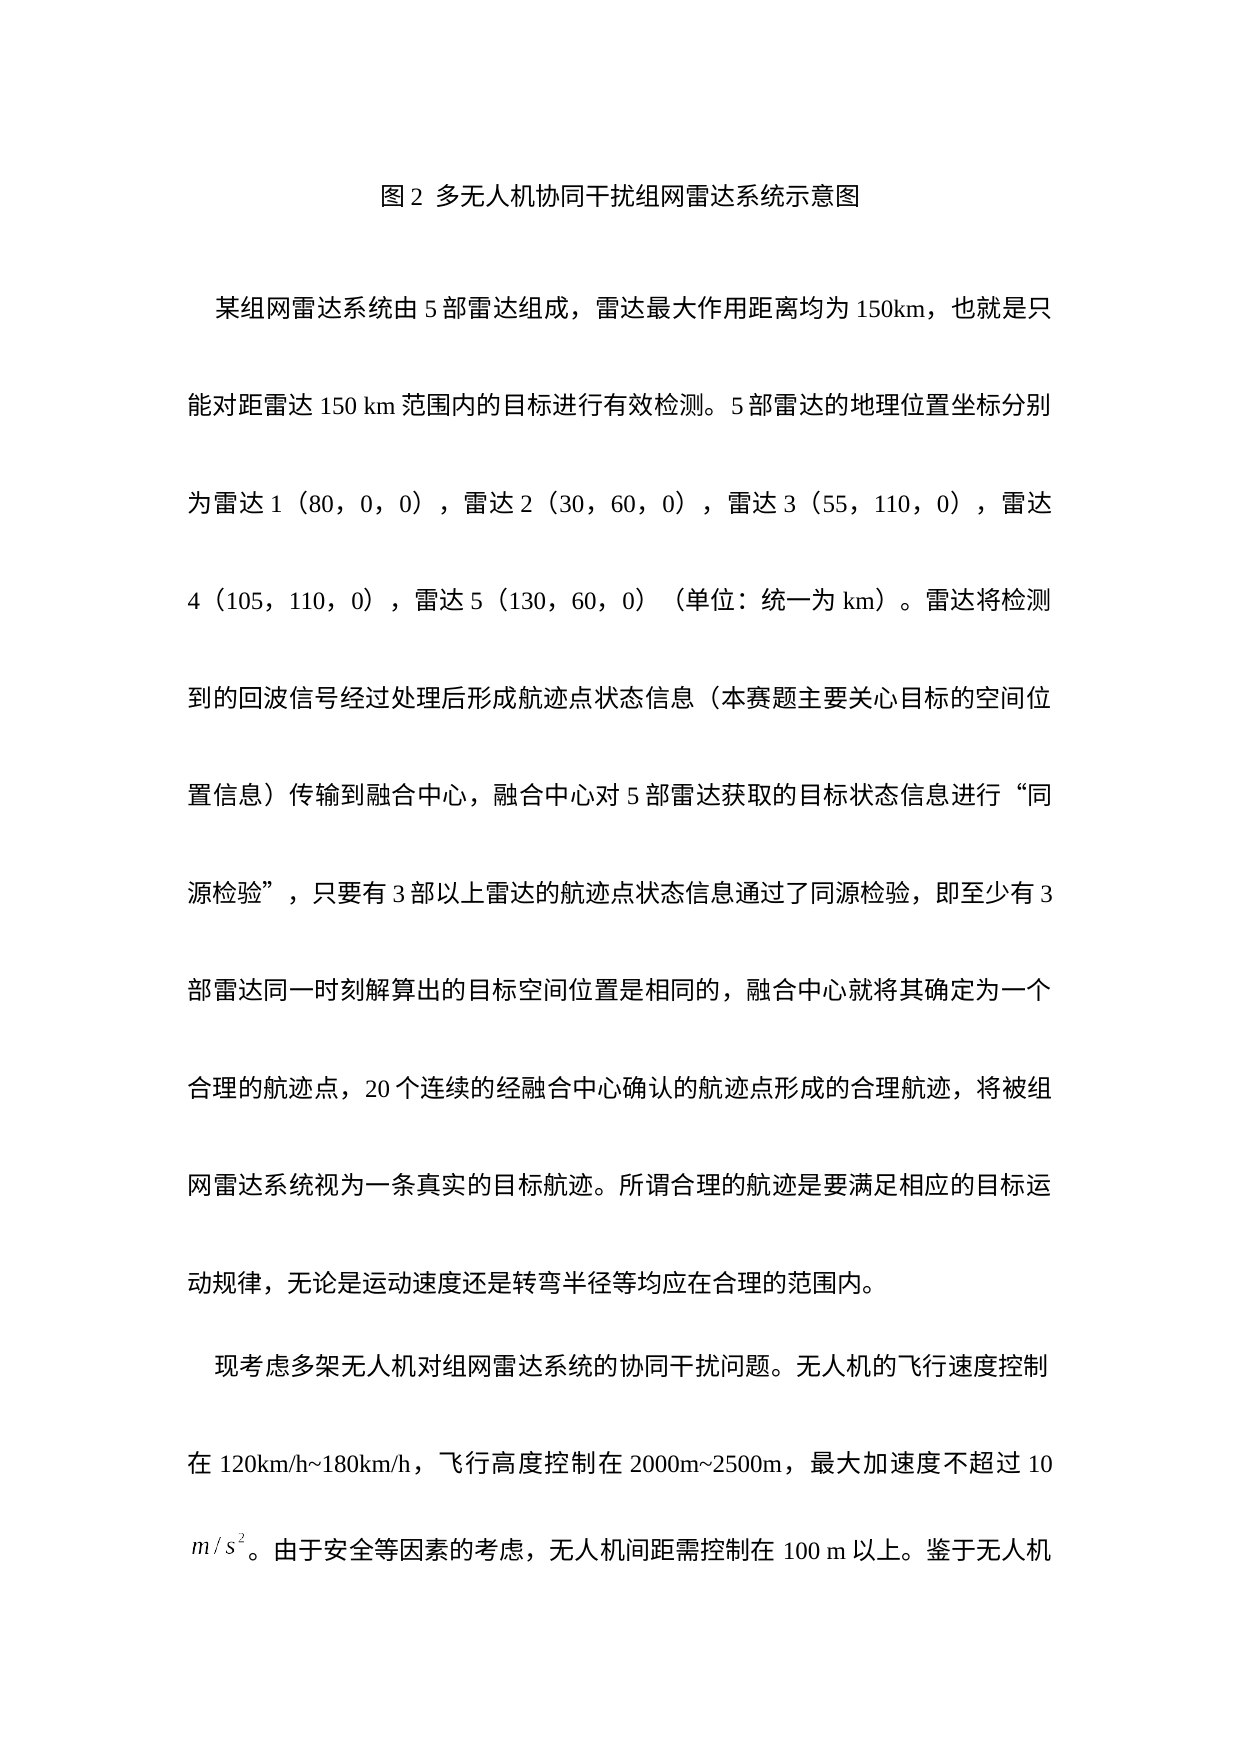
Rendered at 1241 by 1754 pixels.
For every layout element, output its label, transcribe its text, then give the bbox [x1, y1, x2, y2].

text 图 2 多无人机协同干扰组网雷达系统示意图 [187, 162, 1053, 227]
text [187, 1332, 1053, 1592]
text 某组网雷达系统由5部雷达组成，雷达最大作用距离均为150km，也就是只能对距雷达150 km范围内的目标进行有效检测。5部雷达的地理位置坐标分别为雷达1（80，0，0），雷达2（30，60，0），雷达3（55，110，0），雷达4（105，110，0），雷达5（130，60，0）（单位：统一为km）。雷达将检测到的回波信号经过处理后形成航迹点状态信息（本赛题主要关心目标的空间位置信息）传输到融合中心，融合中心对5部雷达获取的目标状态信息进行“同源检验”，只要有3部以上雷达的航迹点状态信息通过了同源检验，即至少有3部雷达同一时刻解算出的目标空间位置是相同的，融合中心就将其确定为一个合理的航迹点，20个连续的经融合中心确认的航迹点形成的合理航迹，将被组网雷达系统视为一条真实的目标航迹。所谓合理的航迹是要满足相应的目标运动规律，无论是运动速度还是转弯半径等均应在合理的范围内。 [187, 274, 1053, 1314]
